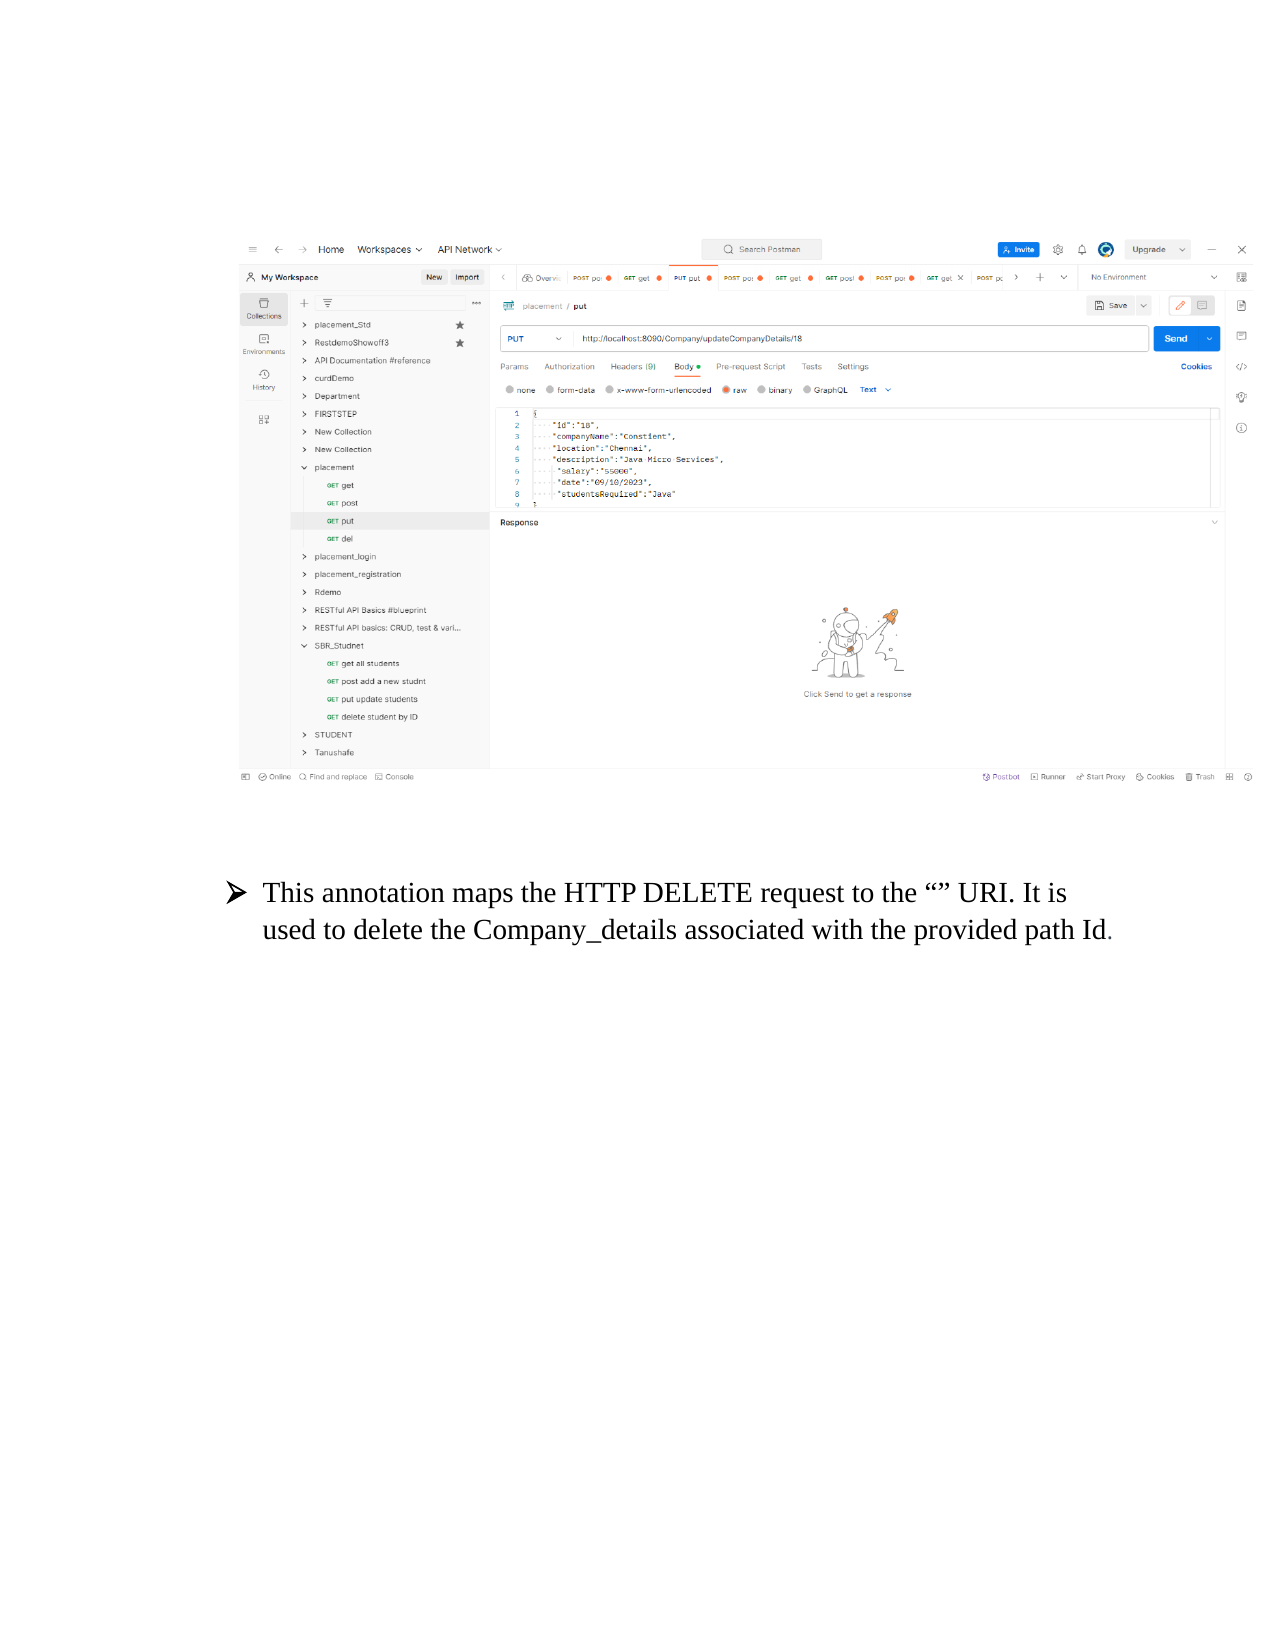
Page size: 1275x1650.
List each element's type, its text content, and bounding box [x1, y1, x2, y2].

list This annotation maps the HTTP DELETE request to the “” URI. It is used to delete the Company_details associated with the provided path Id. [225, 876, 1125, 946]
picture [237, 234, 1253, 782]
